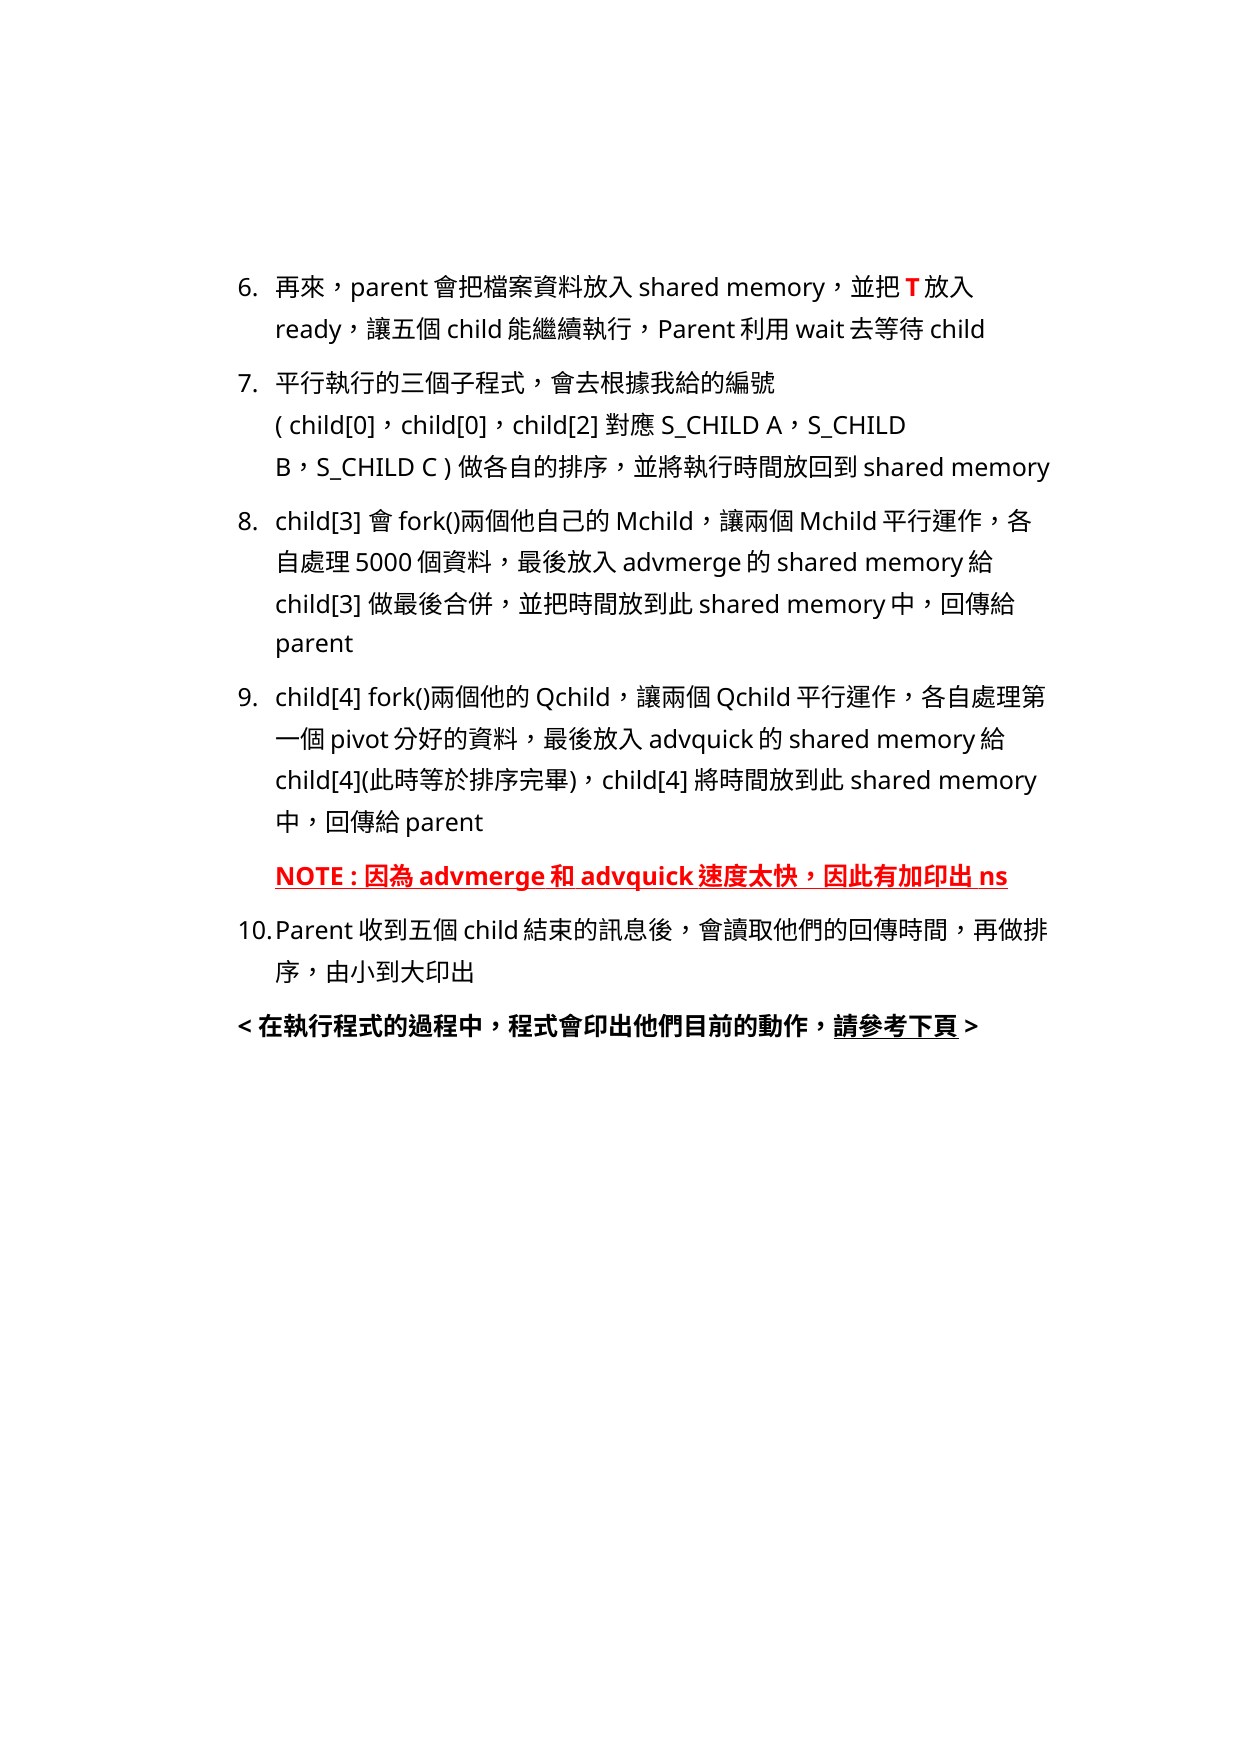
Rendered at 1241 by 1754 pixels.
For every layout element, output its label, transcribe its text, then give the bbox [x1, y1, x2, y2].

list 平行執行的三個子程式，會去根據我給的編號 ( child[0]，child[0]，child[2] 對應 S_CHILD A，S_CHILD B，S_CHILD C ) 做各自的排序，並將執行時間放回到shared memory [237, 364, 1053, 483]
list 再來，parent會把檔案資料放入shared memory，並把T放入ready，讓五個child能繼續執行，Parent利用wait去等待child [237, 268, 1053, 346]
text < 在執行程式的過程中，程式會印出他們目前的動作，請參考下頁 > [237, 1007, 1053, 1043]
text NOTE : 因為advmerge和advquick速度太快，因此有加印出ns [275, 857, 1053, 893]
list child[4] fork()兩個他的Qchild，讓兩個Qchild平行運作，各自處理第一個pivot分好的資料，最後放入advquick的shared memory給child[4](此時等於排序完畢)，child[4] 將時間放到此 shared memory中，回傳給parent [237, 677, 1053, 839]
list child[3] 會fork()兩個他自己的Mchild，讓兩個Mchild平行運作，各自處理5000個資料，最後放入advmerge的shared memory給child[3] 做最後合併，並把時間放到此 shared memory中，回傳給parent [237, 501, 1053, 660]
list Parent收到五個child結束的訊息後，會讀取他們的回傳時間，再做排序，由小到大印出 [237, 911, 1053, 989]
